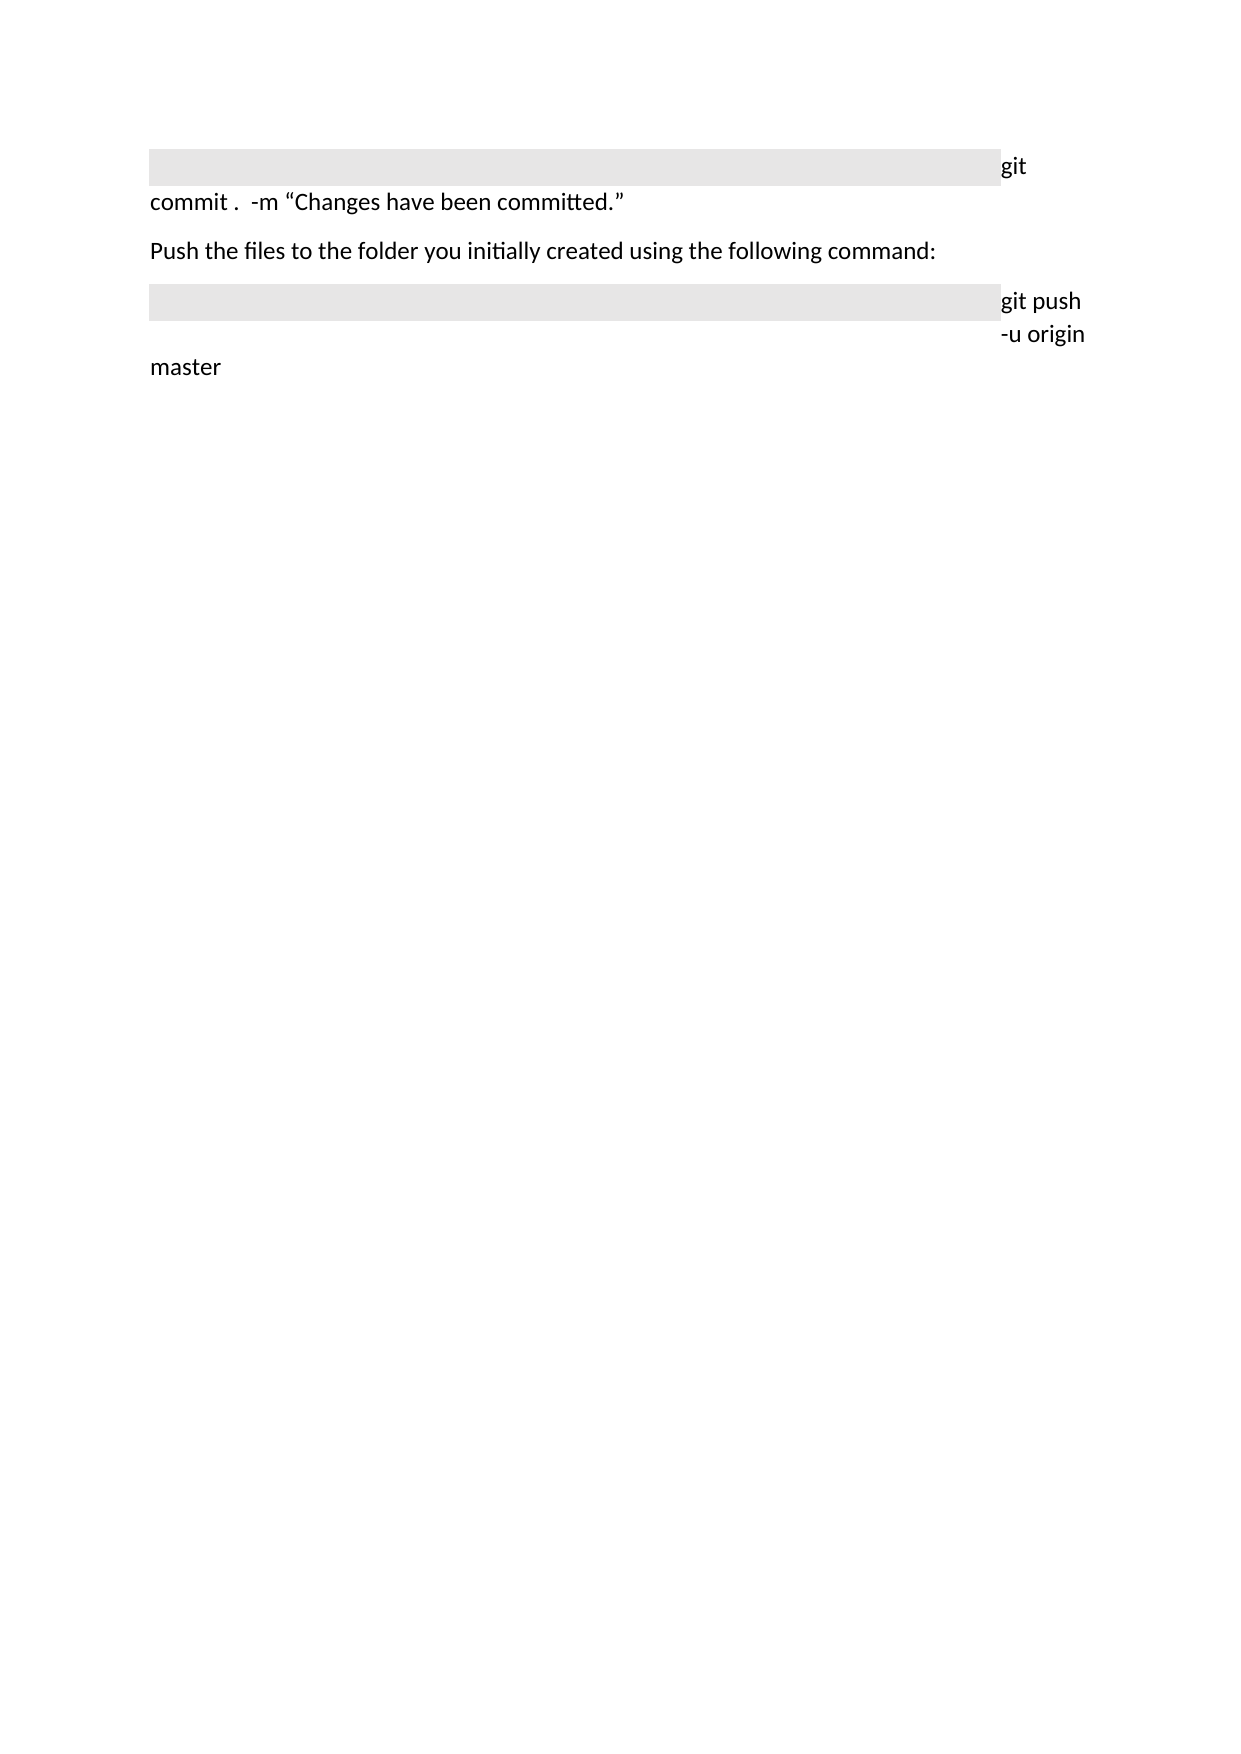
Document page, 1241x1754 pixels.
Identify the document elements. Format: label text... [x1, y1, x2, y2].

text git push -u origin master [150, 285, 1090, 381]
text Push the files to the folder you initially created using the following command: [150, 236, 1090, 266]
text git commit . -m “Changes have been committed.” [150, 150, 1090, 216]
